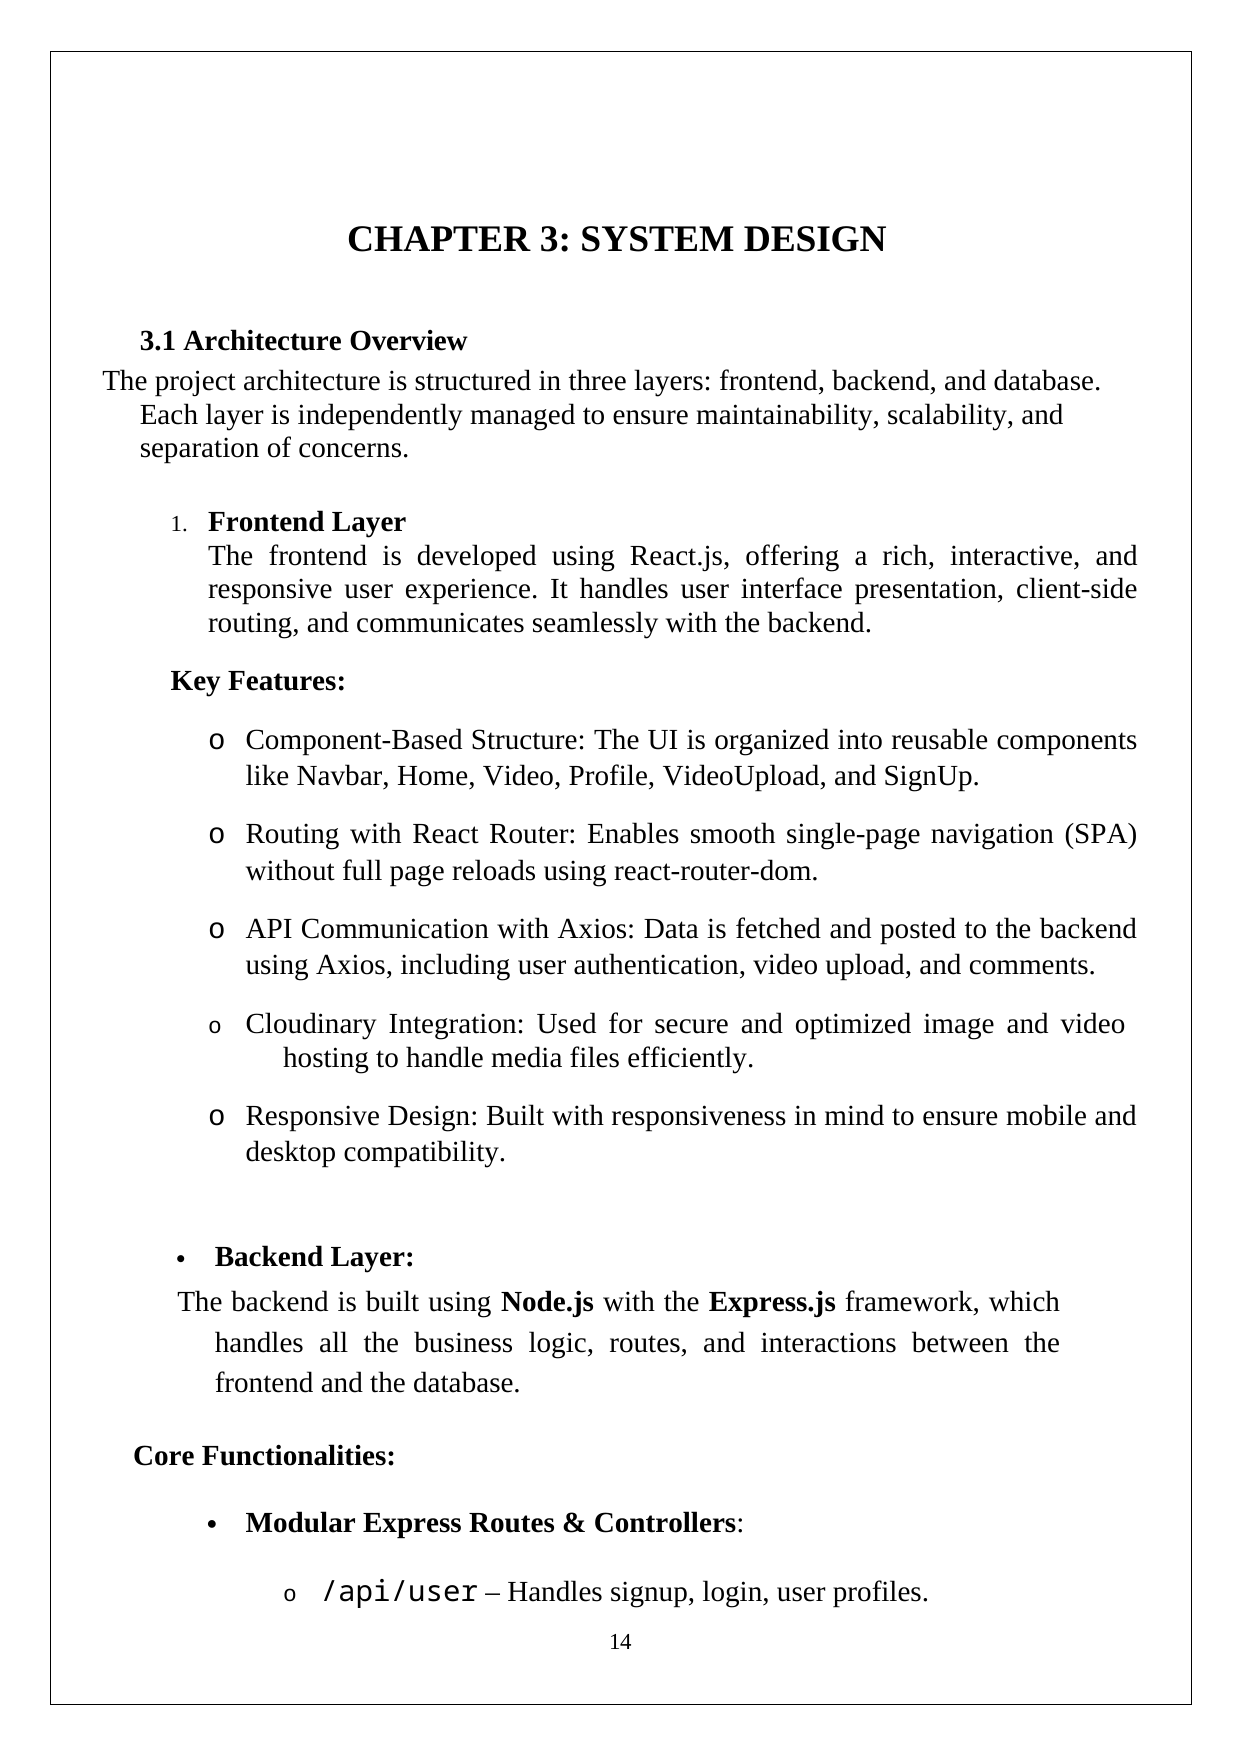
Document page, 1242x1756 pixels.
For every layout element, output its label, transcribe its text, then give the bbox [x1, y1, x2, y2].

list Backend Layer: [177, 1239, 1060, 1272]
list Routing with React Router: Enables smooth single-page navigation (SPA) without full page reloads using react-router-dom. [208, 817, 1138, 886]
text The backend is built using Node.js with the Express.js framework, which handles all the business logic, routes, and interactions between the frontend and the database. [177, 1284, 1060, 1398]
list Frontend Layer [170, 504, 1138, 538]
list /api/user – Handles signup, login, user profiles. [283, 1570, 1138, 1610]
list Component-Based Structure: The UI is organized into reusable components like Navbar, Home, Video, Profile, VideoUpload, and SignUp. [208, 722, 1138, 792]
list Modular Express Routes & Controllers: [208, 1505, 1138, 1539]
text The project architecture is structured in three layers: frontend, backend, and database. Each layer is independently managed to ensure maintainability, scalability, and separation of concerns. [102, 363, 1138, 464]
text CHAPTER 3: SYSTEM DESIGN [162, 217, 1071, 260]
list Cloudinary Integration: Used for secure and optimized image and video hosting to handle media files efficiently. [208, 1006, 1138, 1073]
list Architecture Overview [139, 323, 1138, 357]
list API Communication with Axios: Data is fetched and posted to the backend using Axios, including user authentication, video upload, and comments. [208, 911, 1138, 981]
text Key Features: [170, 663, 1138, 697]
list Responsive Design: Built with responsiveness in mind to ensure mobile and desktop compatibility. [208, 1098, 1138, 1168]
list The frontend is developed using React.js, offering a rich, interactive, and responsive user experience. It handles user interface presentation, client-side routing, and communicates seamlessly with the backend. [208, 538, 1138, 638]
subtitle Core Functionalities: [133, 1438, 1138, 1472]
